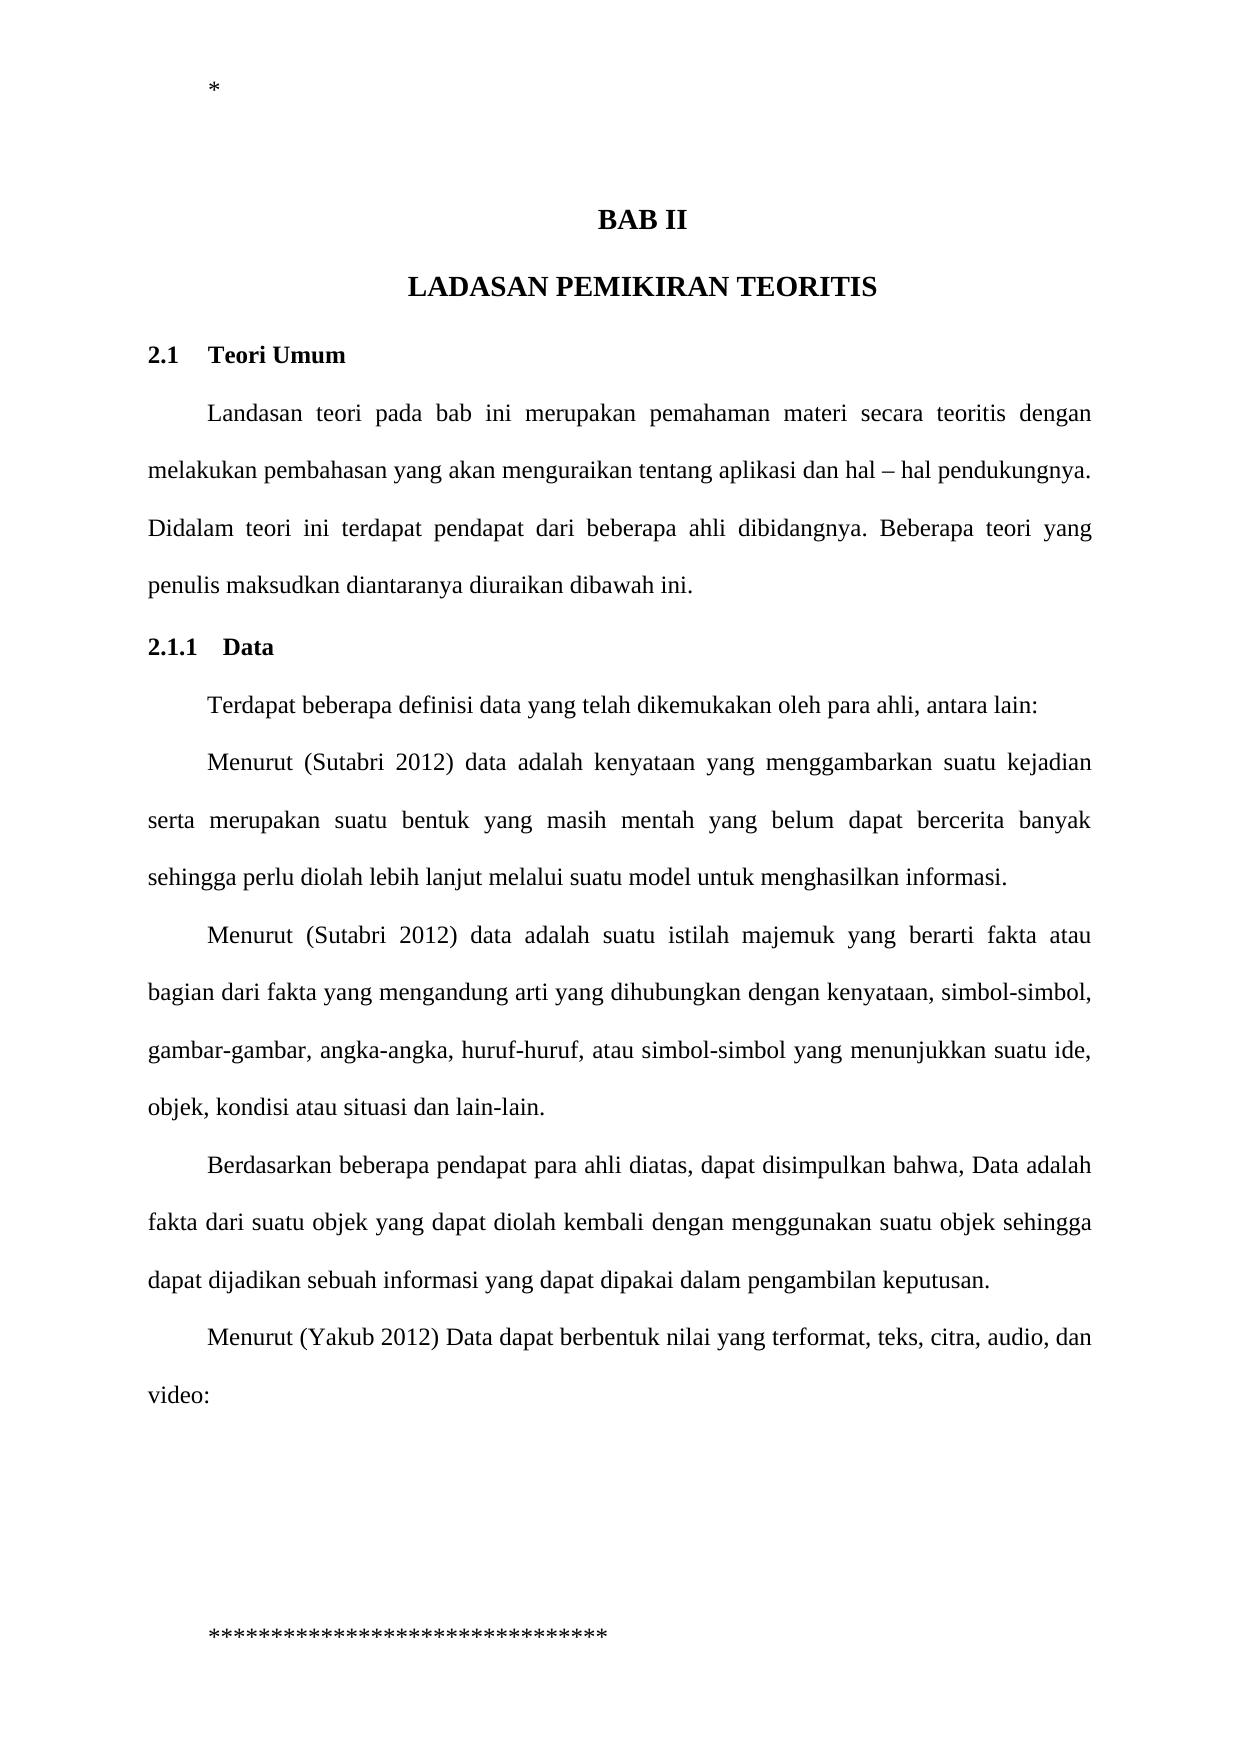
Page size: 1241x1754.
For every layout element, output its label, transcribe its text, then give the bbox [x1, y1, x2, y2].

text Menurut data adalah kenyataan yang menggambarkan suatu kejadian serta merupakan suatu bentuk yang masih mentah yang belum dapat bercerita banyak sehingga perlu diolah lebih lanjut melalui suatu model untuk menghasilkan informasi. [148, 747, 1092, 891]
subtitle BAB II LADASAN PEMIKIRAN TEORITIS [193, 202, 1092, 303]
text Landasan teori pada bab ini merupakan pemahaman materi secara teoritis dengan melakukan pembahasan yang akan menguraikan tentang aplikasi dan hal – hal pendukungnya. Didalam teori ini terdapat pendapat dari beberapa ahli dibidangnya. Beberapa teori yang penulis maksudkan diantaranya diuraikan dibawah ini. [148, 398, 1092, 599]
text Menurut data adalah suatu istilah majemuk yang berarti fakta atau bagian dari fakta yang mengandung arti yang dihubungkan dengan kenyataan, simbol-simbol, gambar-gambar, angka-angka, huruf-huruf, atau simbol-simbol yang menunjukkan suatu ide, objek, kondisi atau situasi dan lain-lain. [148, 920, 1092, 1121]
subtitle Data [148, 632, 1092, 661]
text Terdapat beberapa definisi data yang telah dikemukakan oleh para ahli, antara lain: [148, 690, 1092, 718]
text Menurut Data dapat berbentuk nilai yang terformat, teks, citra, audio, dan video: [148, 1322, 1092, 1408]
subtitle Teori Umum [148, 341, 1092, 369]
text Berdasarkan beberapa pendapat para ahli diatas, dapat disimpulkan bahwa, Data adalah fakta dari suatu objek yang dapat diolah kembali dengan menggunakan suatu objek sehingga dapat dijadikan sebuah informasi yang dapat dipakai dalam pengambilan keputusan. [148, 1150, 1092, 1293]
